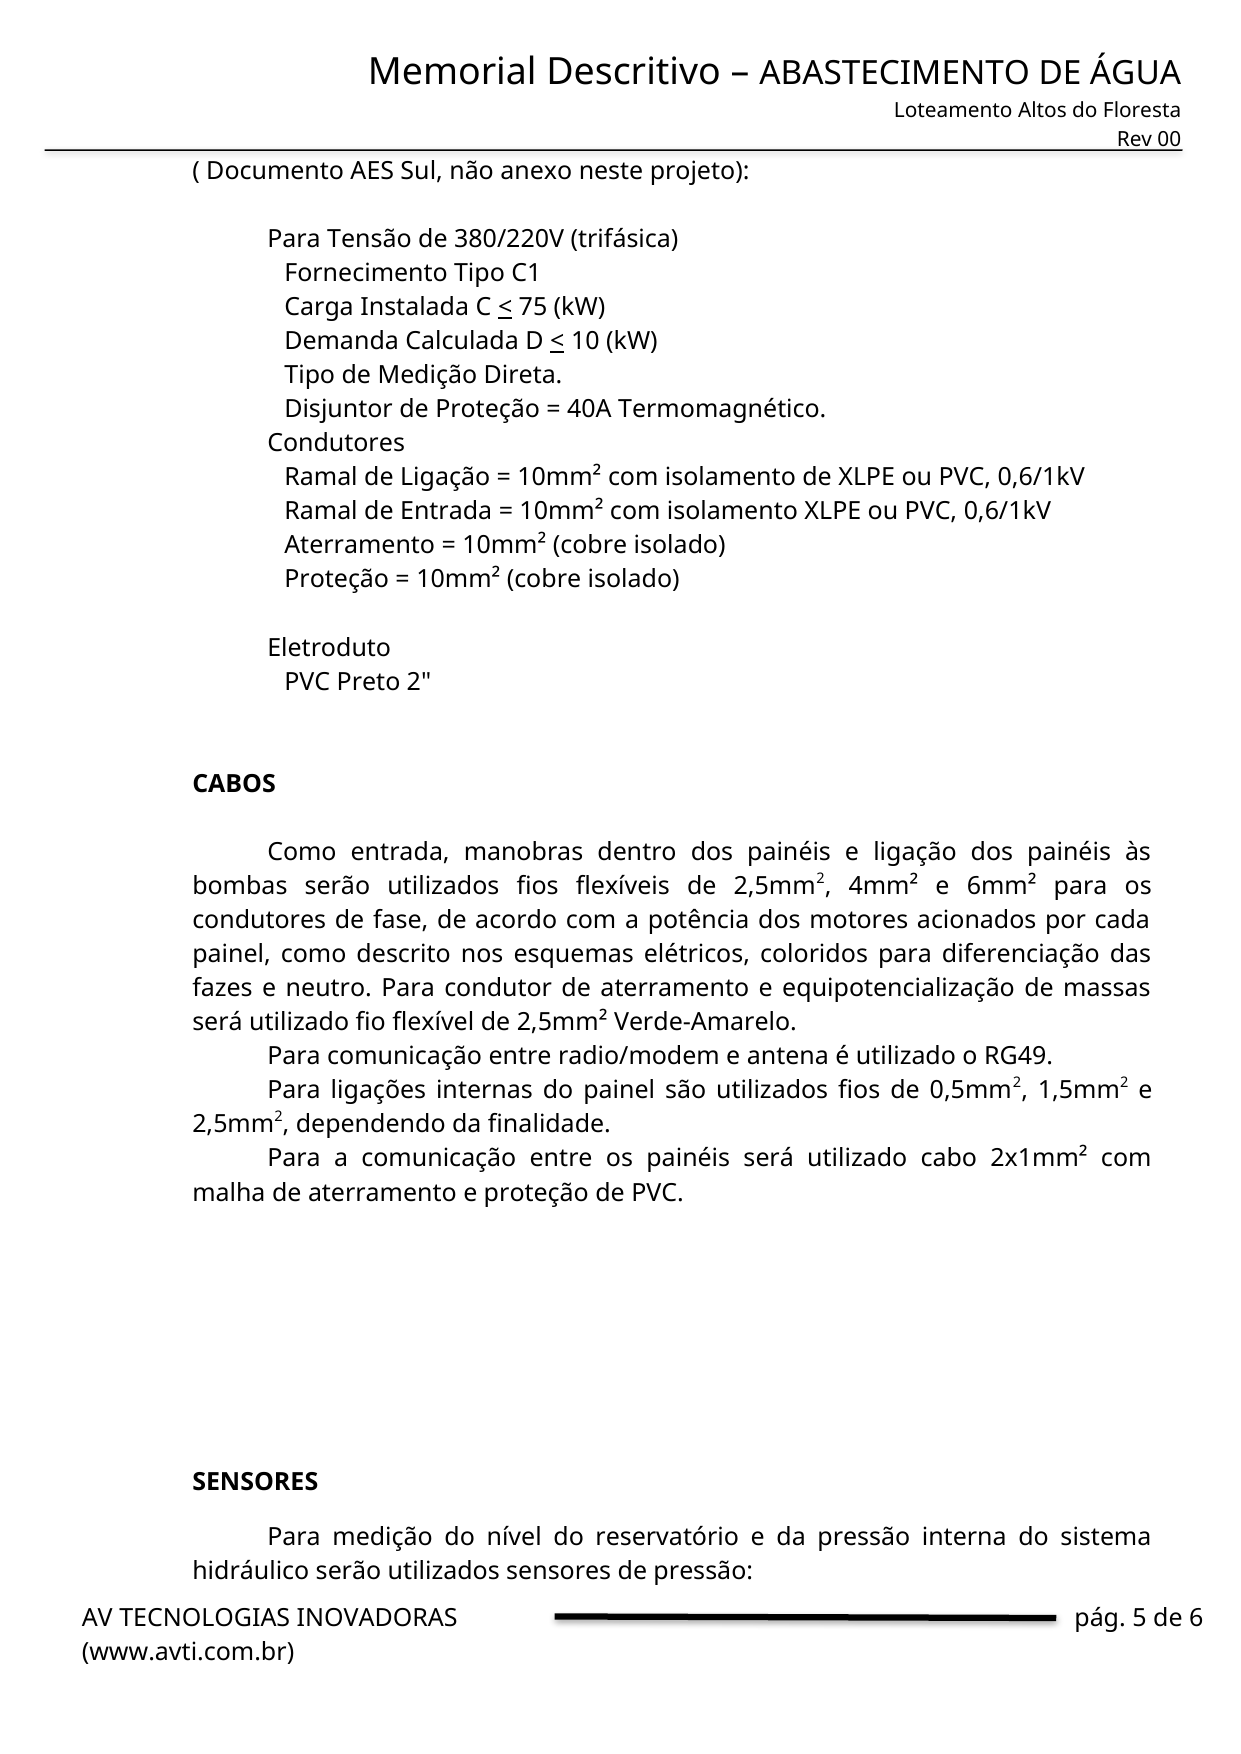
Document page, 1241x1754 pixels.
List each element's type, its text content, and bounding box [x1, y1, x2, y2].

text Ramal de Ligação = 10mm² com isolamento de XLPE ou PVC, 0,6/1kV [209, 459, 1152, 493]
text Ramal de Entrada = 10mm² com isolamento XLPE ou PVC, 0,6/1kV [209, 493, 1152, 527]
text PVC Preto 2" [209, 663, 1152, 697]
text Tipo de Medição Direta. [209, 357, 1152, 391]
text Para a comunicação entre os painéis será utilizado cabo 2x1mm² com malha de aterramento e proteção de PVC. [192, 1140, 1152, 1208]
text Como entrada, manobras dentro dos painéis e ligação dos painéis às bombas serão utilizados fios flexíveis de 2,5mm2, 4mm² e 6mm² para os condutores de fase, de acordo com a potência dos motores acionados por cada painel, como descrito nos esquemas elétricos, coloridos para diferenciação das fazes e neutro. Para condutor de aterramento e equipotencialização de massas será utilizado fio flexível de 2,5mm² Verde-Amarelo. [192, 833, 1152, 1038]
text Carga Instalada C < 75 (kW) [209, 288, 1152, 323]
text SENSORES [192, 1464, 1152, 1498]
text Para comunicação entre radio/modem e antena é utilizado o RG49. [192, 1038, 1152, 1072]
text CABOS [192, 765, 1152, 799]
text Aterramento = 10mm² (cobre isolado) [209, 527, 1152, 561]
text Para Tensão de 380/220V (trifásica) [192, 220, 1152, 254]
text Eletroduto [192, 629, 1152, 663]
text Demanda Calculada D < 10 (kW) [209, 323, 1152, 357]
text Fornecimento Tipo C1 [209, 254, 1152, 288]
text Para ligações internas do painel são utilizados fios de 0,5mm2, 1,5mm2 e 2,5mm2, dependendo da finalidade. [192, 1072, 1152, 1140]
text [192, 152, 1152, 186]
text Disjuntor de Proteção = 40A Termomagnético. [209, 391, 1152, 425]
text Condutores [192, 425, 1152, 459]
text Proteção = 10mm² (cobre isolado) [209, 561, 1152, 595]
text Para medição do nível do reservatório e da pressão interna do sistema hidráulico serão utilizados sensores de pressão: [192, 1519, 1152, 1587]
